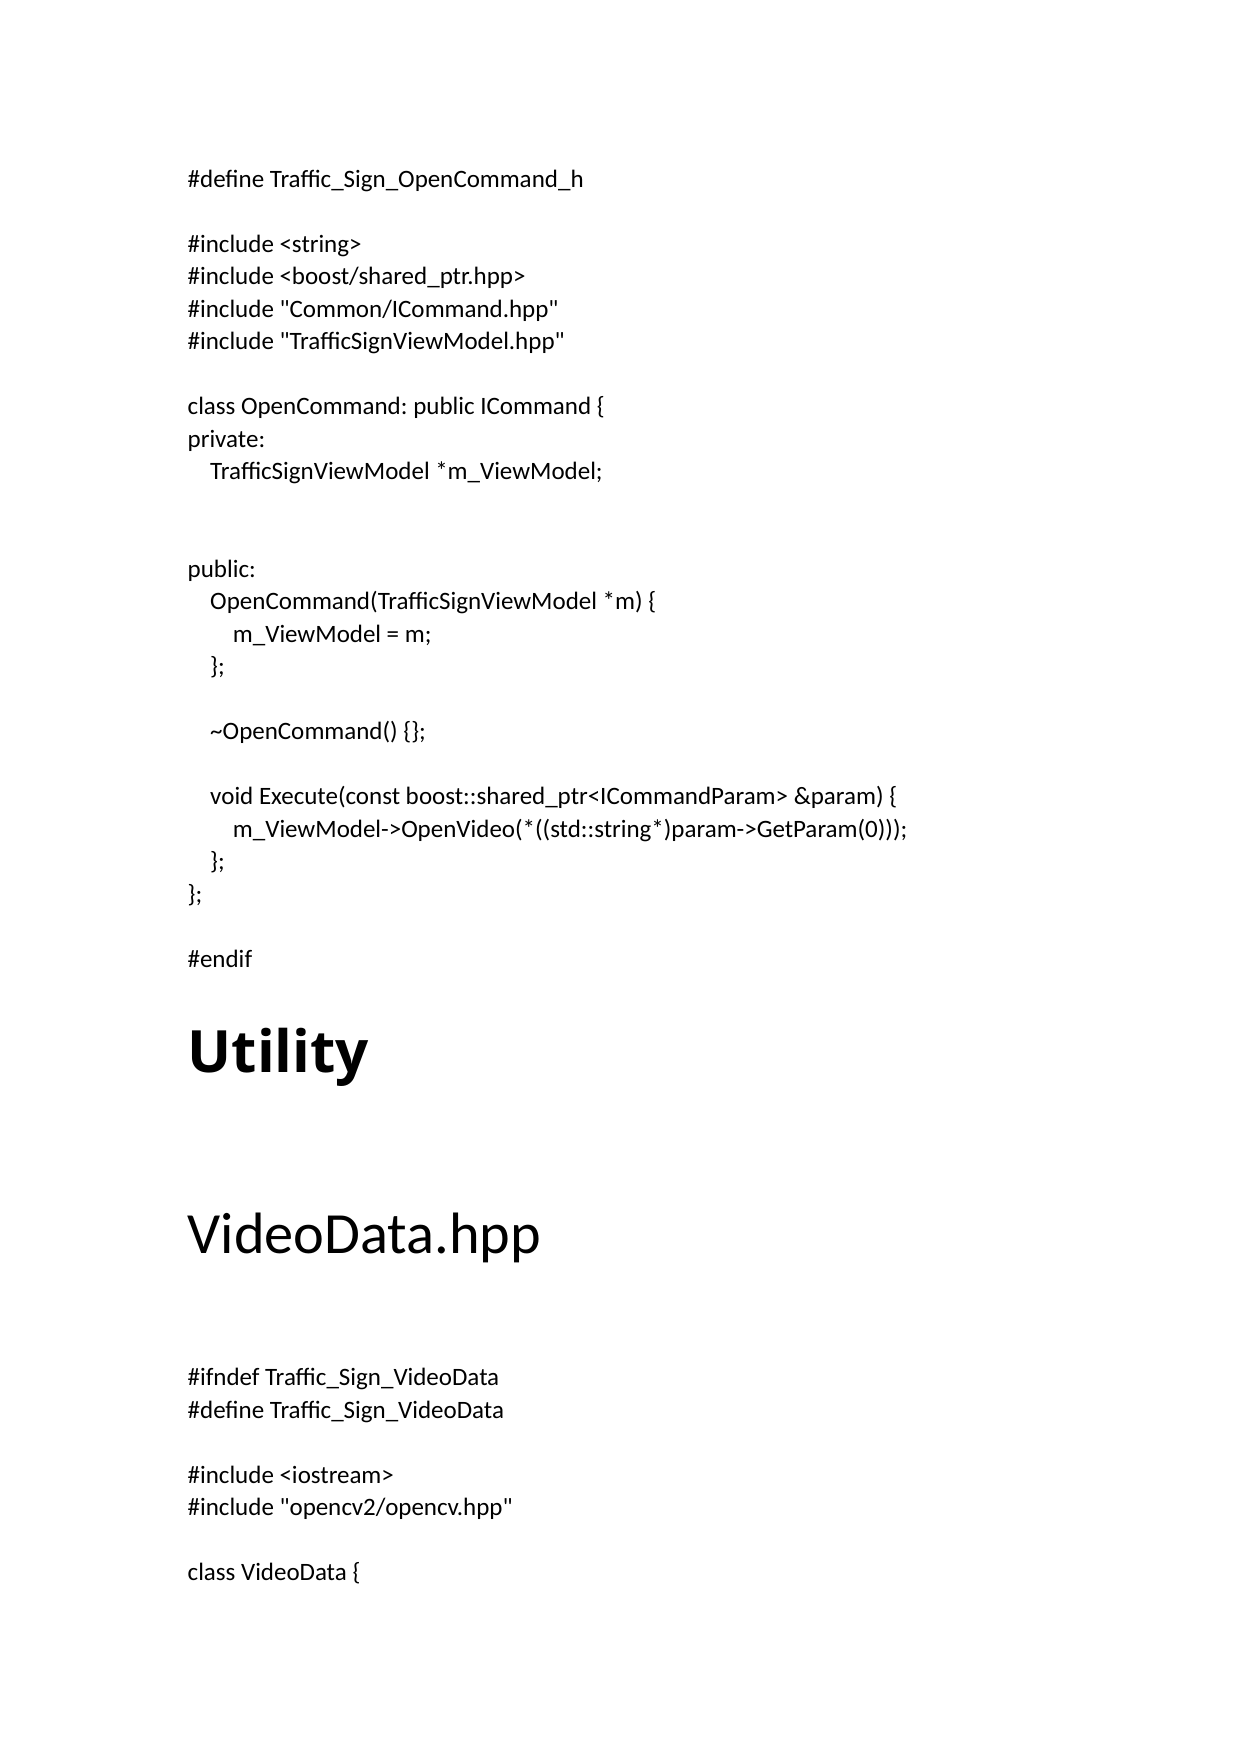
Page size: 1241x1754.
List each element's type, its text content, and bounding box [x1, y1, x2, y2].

text TrafficSignViewModel *m_ViewModel; [187, 454, 1053, 487]
text void Execute(const boost::shared_ptr<ICommandParam> &param) { [187, 779, 1053, 812]
text #include "opencv2/opencv.hpp" [187, 1491, 1053, 1523]
text }; [187, 844, 1053, 877]
text m_ViewModel = m; [187, 617, 1053, 649]
text #include <string> [187, 227, 1053, 259]
text public: [187, 552, 1053, 584]
text private: [187, 422, 1053, 454]
text m_ViewModel->OpenVideo(*((std::string*)param->GetParam(0))); [187, 812, 1053, 844]
text #include "TrafficSignViewModel.hpp" [187, 324, 1053, 357]
text class VideoData { [187, 1556, 1053, 1588]
text OpenCommand(TrafficSignViewModel *m) { [187, 584, 1053, 617]
text #include "Common/ICommand.hpp" [187, 292, 1053, 324]
subtitle VideoData.hpp [187, 1184, 1053, 1282]
text }; [187, 649, 1053, 682]
text class OpenCommand: public ICommand { [187, 389, 1053, 422]
text #include <iostream> [187, 1458, 1053, 1491]
text #endif [187, 942, 1053, 974]
text ~OpenCommand() {}; [187, 714, 1053, 747]
subtitle Utility [187, 1002, 1053, 1099]
text #define Traffic_Sign_OpenCommand_h [187, 162, 1053, 194]
text #include <boost/shared_ptr.hpp> [187, 259, 1053, 292]
text #define Traffic_Sign_VideoData [187, 1393, 1053, 1426]
text }; [187, 877, 1053, 909]
text #ifndef Traffic_Sign_VideoData [187, 1361, 1053, 1393]
